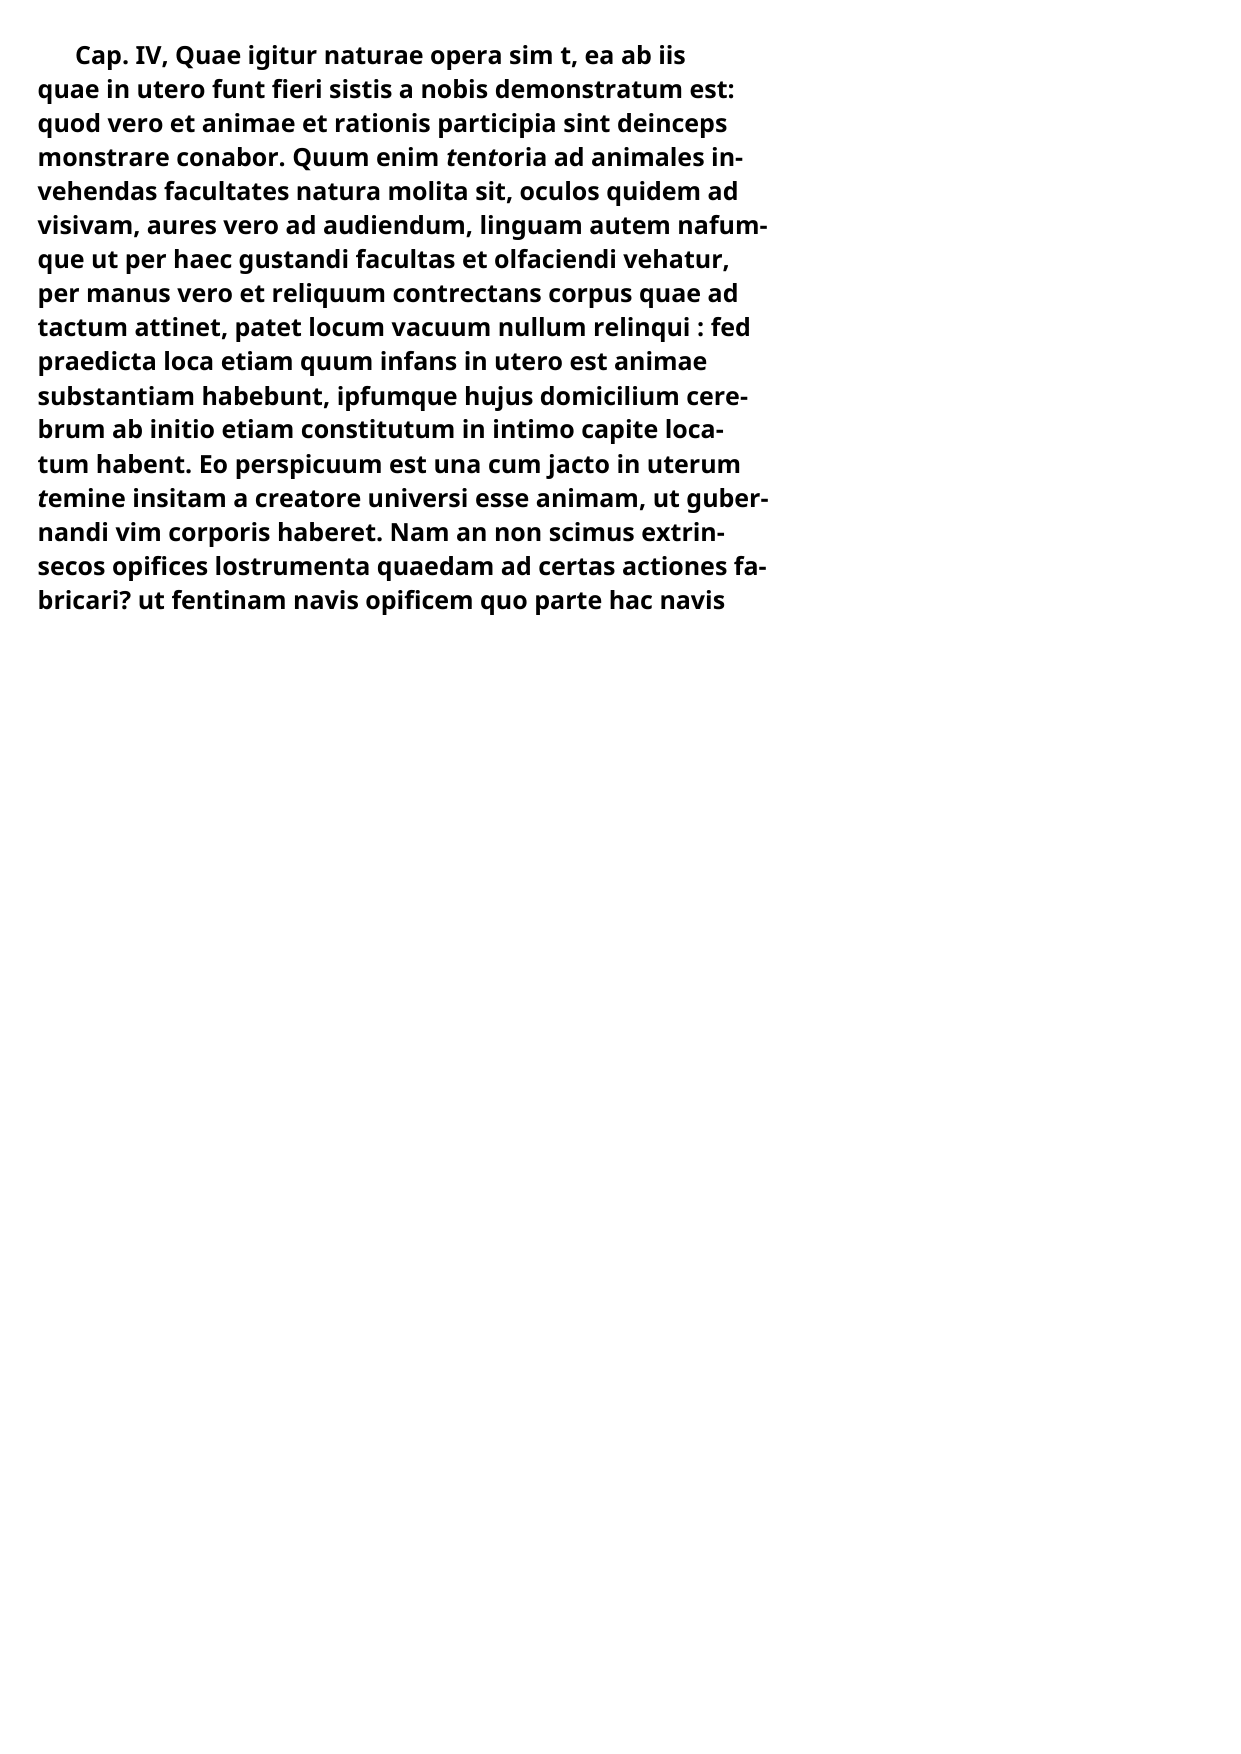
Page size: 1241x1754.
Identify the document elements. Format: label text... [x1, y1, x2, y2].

text Cap. IV, Quae igitur naturae opera sim t, ea ab iis quae in utero funt fieri sistis a nobis demonstratum est: quod vero et animae et rationis participia sint deinceps monstrare conabor. Quum enim tentoria ad animales in- vehendas facultates natura molita sit, oculos quidem ad visivam, aures vero ad audiendum, linguam autem nafum- que ut per haec gustandi facultas et olfaciendi vehatur, per manus vero et reliquum contrectans corpus quae ad tactum attinet, patet locum vacuum nullum relinqui : fed praedicta loca etiam quum infans in utero est animae substantiam habebunt, ipfumque hujus domicilium cere- brum ab initio etiam constitutum in intimo capite loca- tum habent. Eo perspicuum est una cum jacto in uterum temine insitam a creatore universi esse animam, ut guber- nandi vim corporis haberet. Nam an non scimus extrin- secos opifices lostrumenta quaedam ad certas actiones fa- bricari? ut fentinam navis opificem quo parte hac navis [37, 37, 1203, 617]
